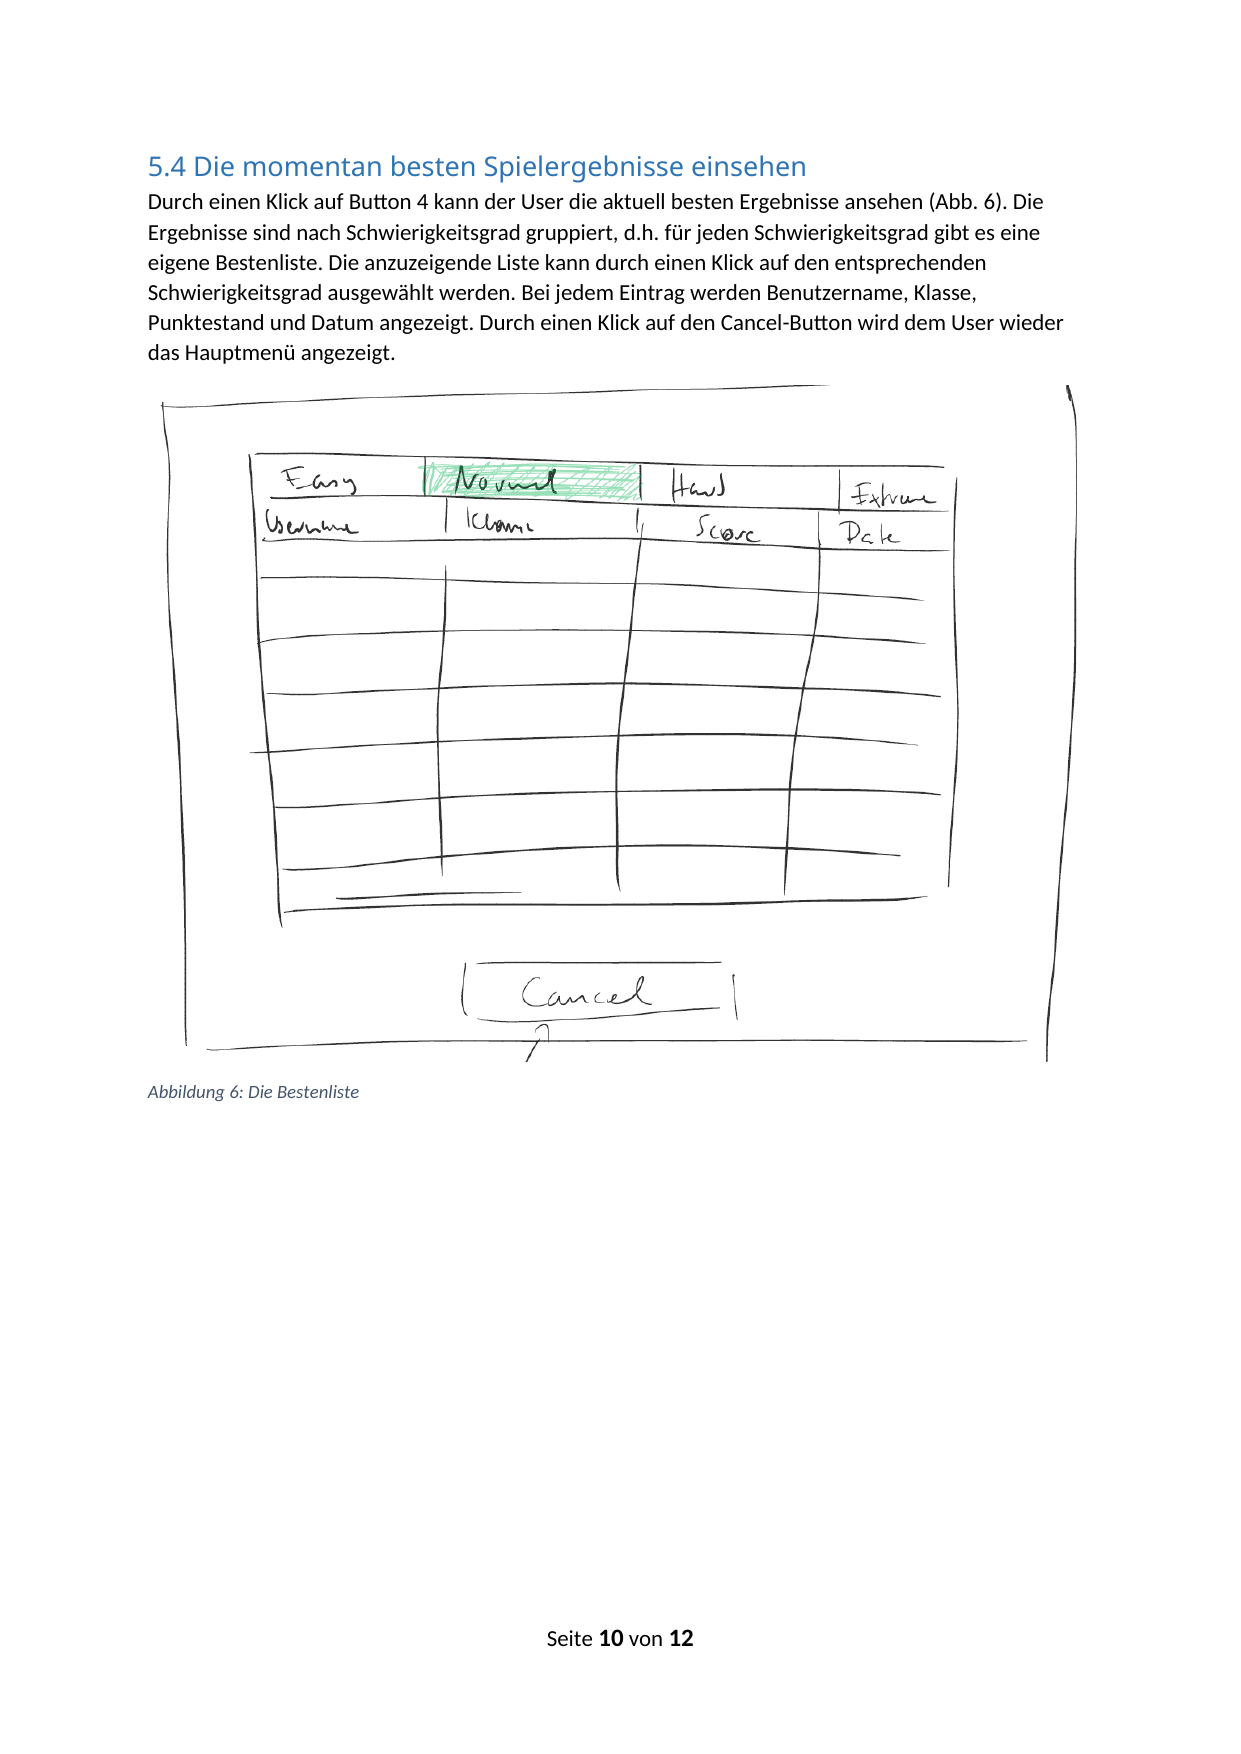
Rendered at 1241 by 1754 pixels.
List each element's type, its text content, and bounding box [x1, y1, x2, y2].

text Abbildung 6: Die Bestenliste [148, 1080, 1093, 1103]
text Durch einen Klick auf Button 4 kann der User die aktuell besten Ergebnisse ansehen (Abb. 6). Die Ergebnisse sind nach Schwierigkeitsgrad gruppiert, d.h. für jeden Schwierigkeitsgrad gibt es eine eigene Bestenliste. Die anzuzeigende Liste kann durch einen Klick auf den entsprechenden Schwierigkeitsgrad ausgewählt werden. Bei jedem Eintrag werden Benutzername, Klasse, Punktestand und Datum angezeigt. Durch einen Klick auf den Cancel-Button wird dem User wieder das Hauptmenü angezeigt. [148, 187, 1093, 366]
subtitle 5.4 Die momentan besten Spielergebnisse einsehen [148, 148, 1093, 184]
picture [147, 385, 1093, 1062]
